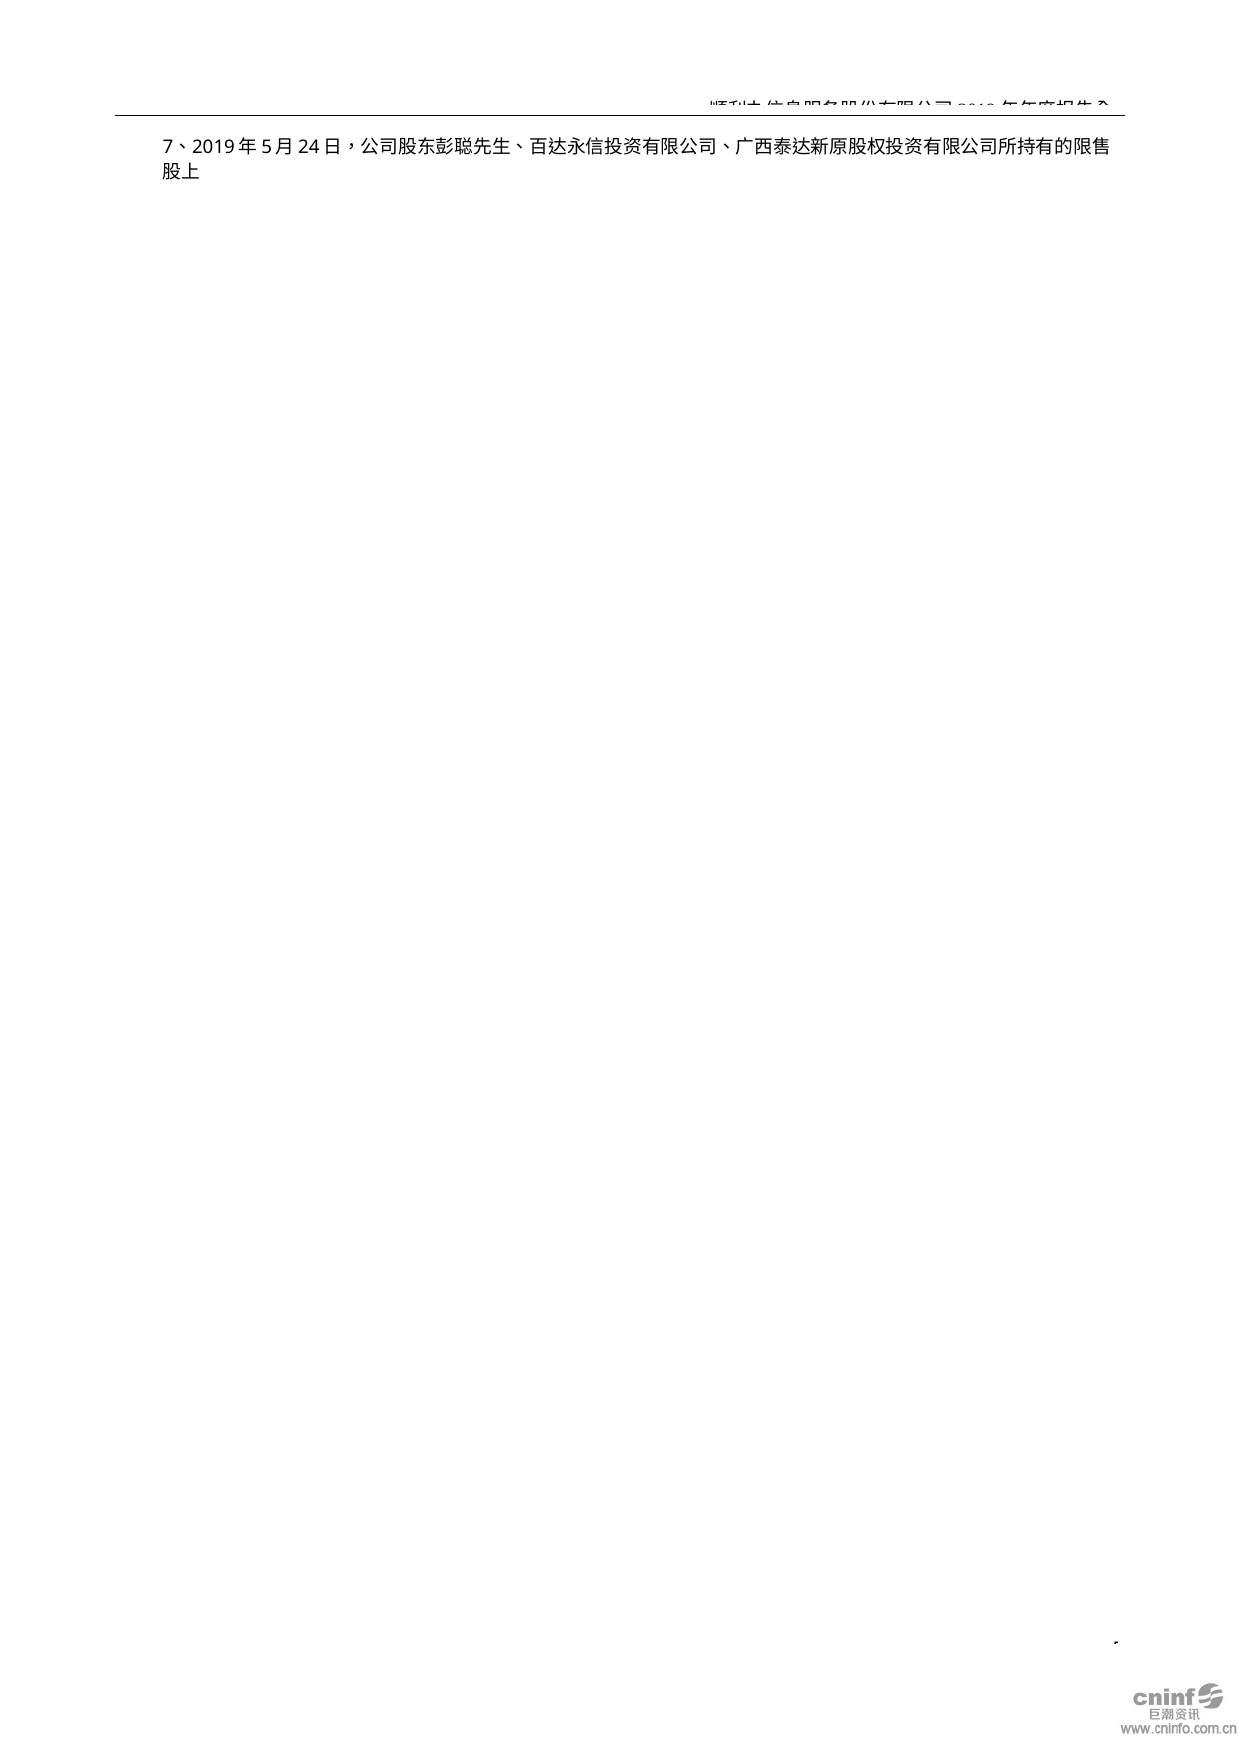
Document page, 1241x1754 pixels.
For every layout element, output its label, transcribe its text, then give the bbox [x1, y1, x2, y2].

text 7、2019年5月24日，公司股东彭聪先生、百达永信投资有限公司、广西泰达新原股权投资有限公司所持有的限售股上 [162, 133, 1123, 184]
picture [1115, 1680, 1240, 1737]
